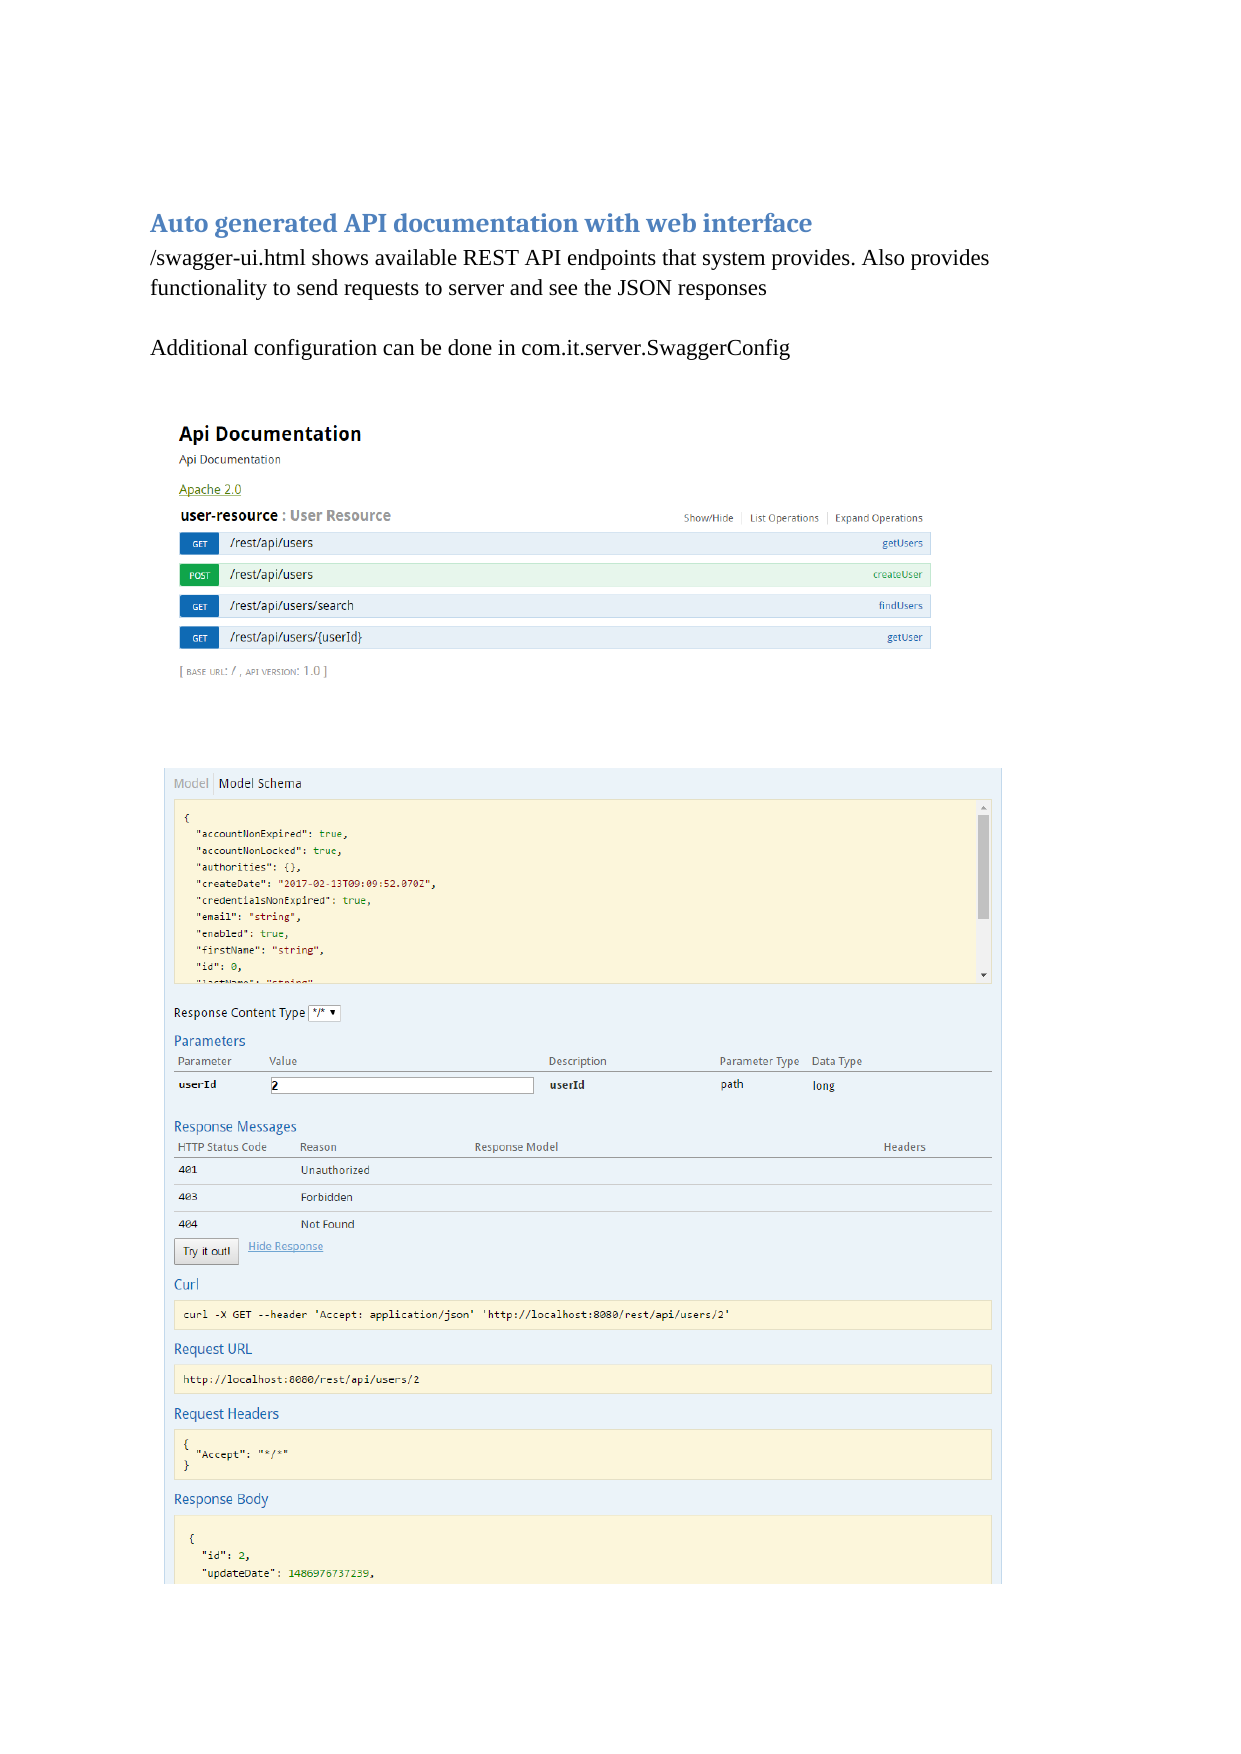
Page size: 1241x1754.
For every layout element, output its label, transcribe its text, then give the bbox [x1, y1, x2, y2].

text Additional configuration can be done in com.it.server.SwaggerConfig [150, 334, 1090, 361]
subtitle Auto generated API documentation with web interface [150, 208, 1090, 239]
picture [150, 768, 1016, 1584]
picture [150, 394, 1016, 765]
text /swagger-ui.html shows available REST API endpoints that system provides. Also provides functionality to send requests to server and see the JSON responses [150, 244, 1090, 300]
